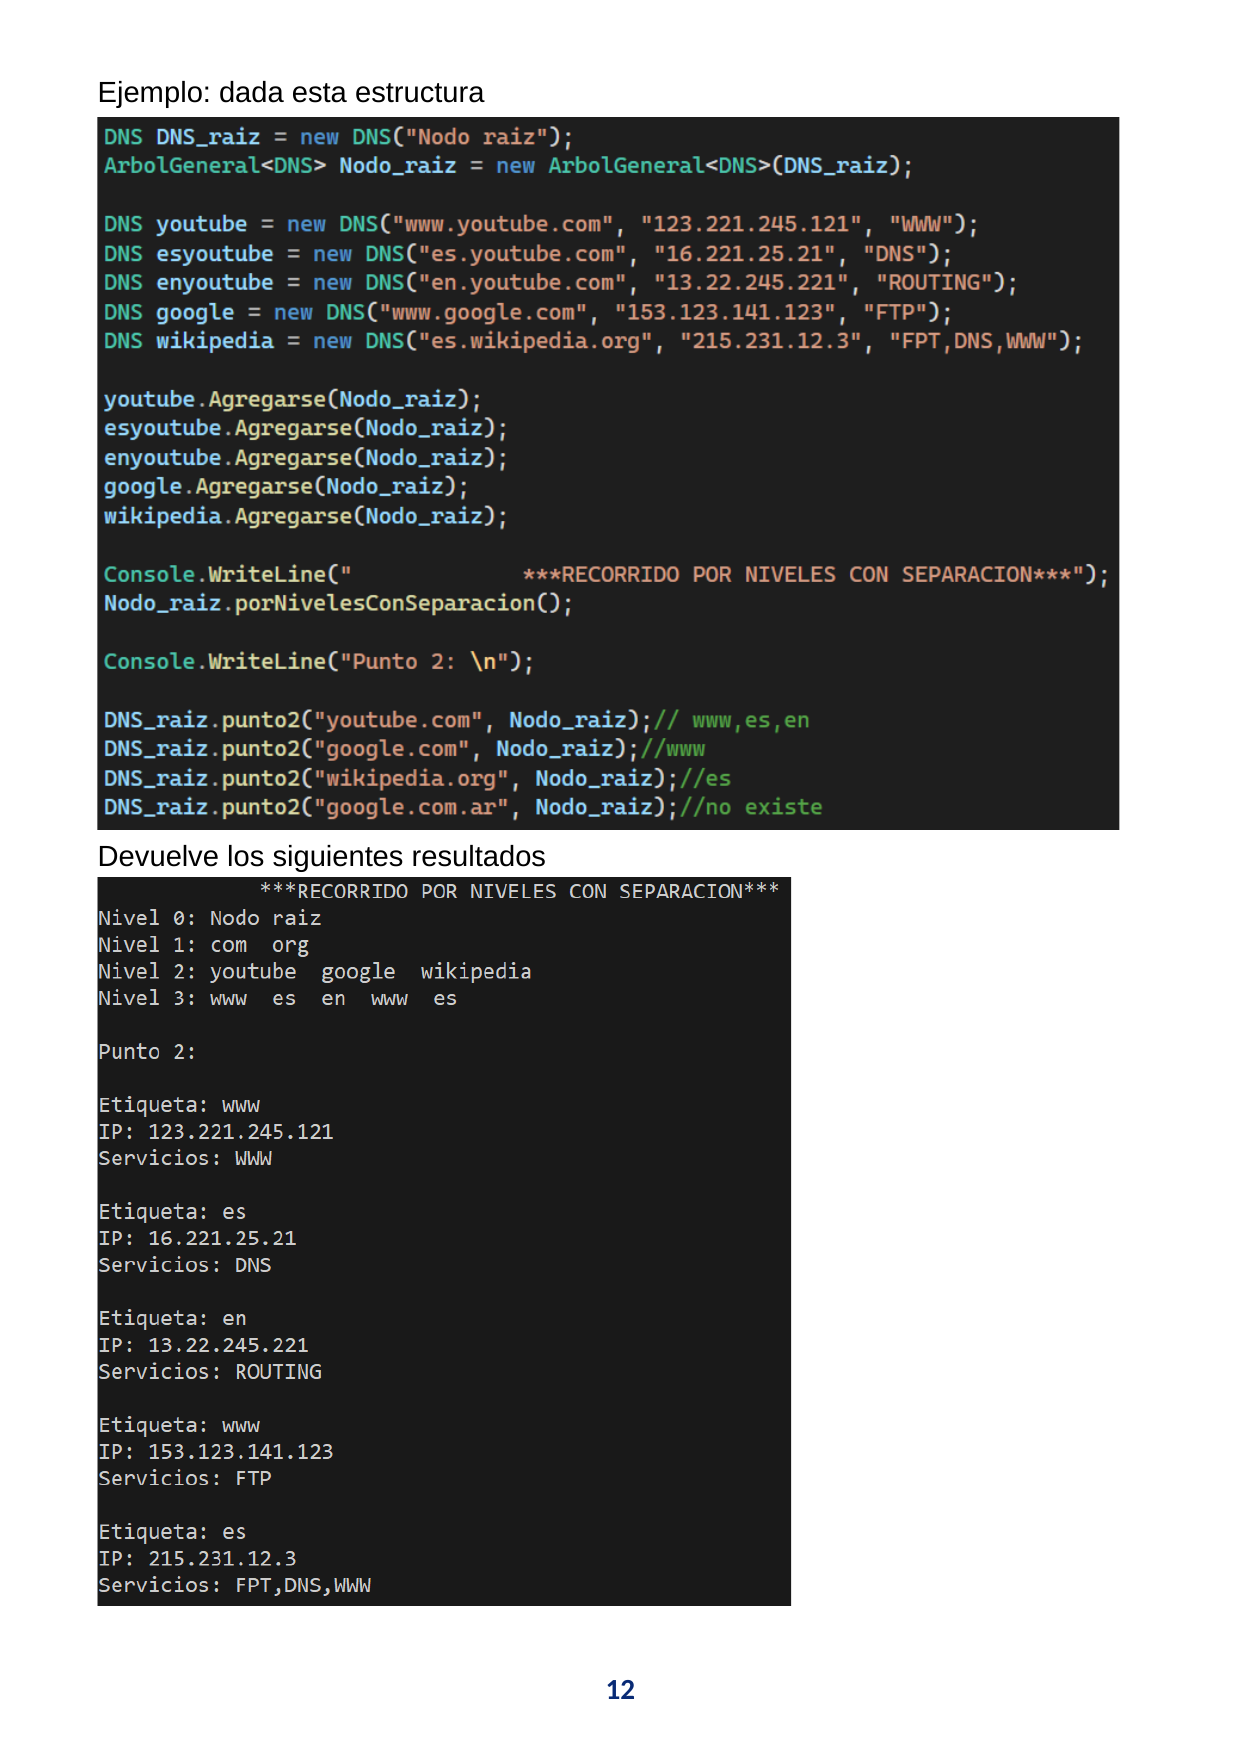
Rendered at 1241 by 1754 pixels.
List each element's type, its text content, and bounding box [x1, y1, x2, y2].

subtitle Ejemplo: dada esta estructura [97, 75, 1143, 108]
subtitle Devuelve los siguientes resultados [97, 839, 1143, 872]
picture [97, 877, 792, 1606]
picture [97, 117, 1120, 830]
